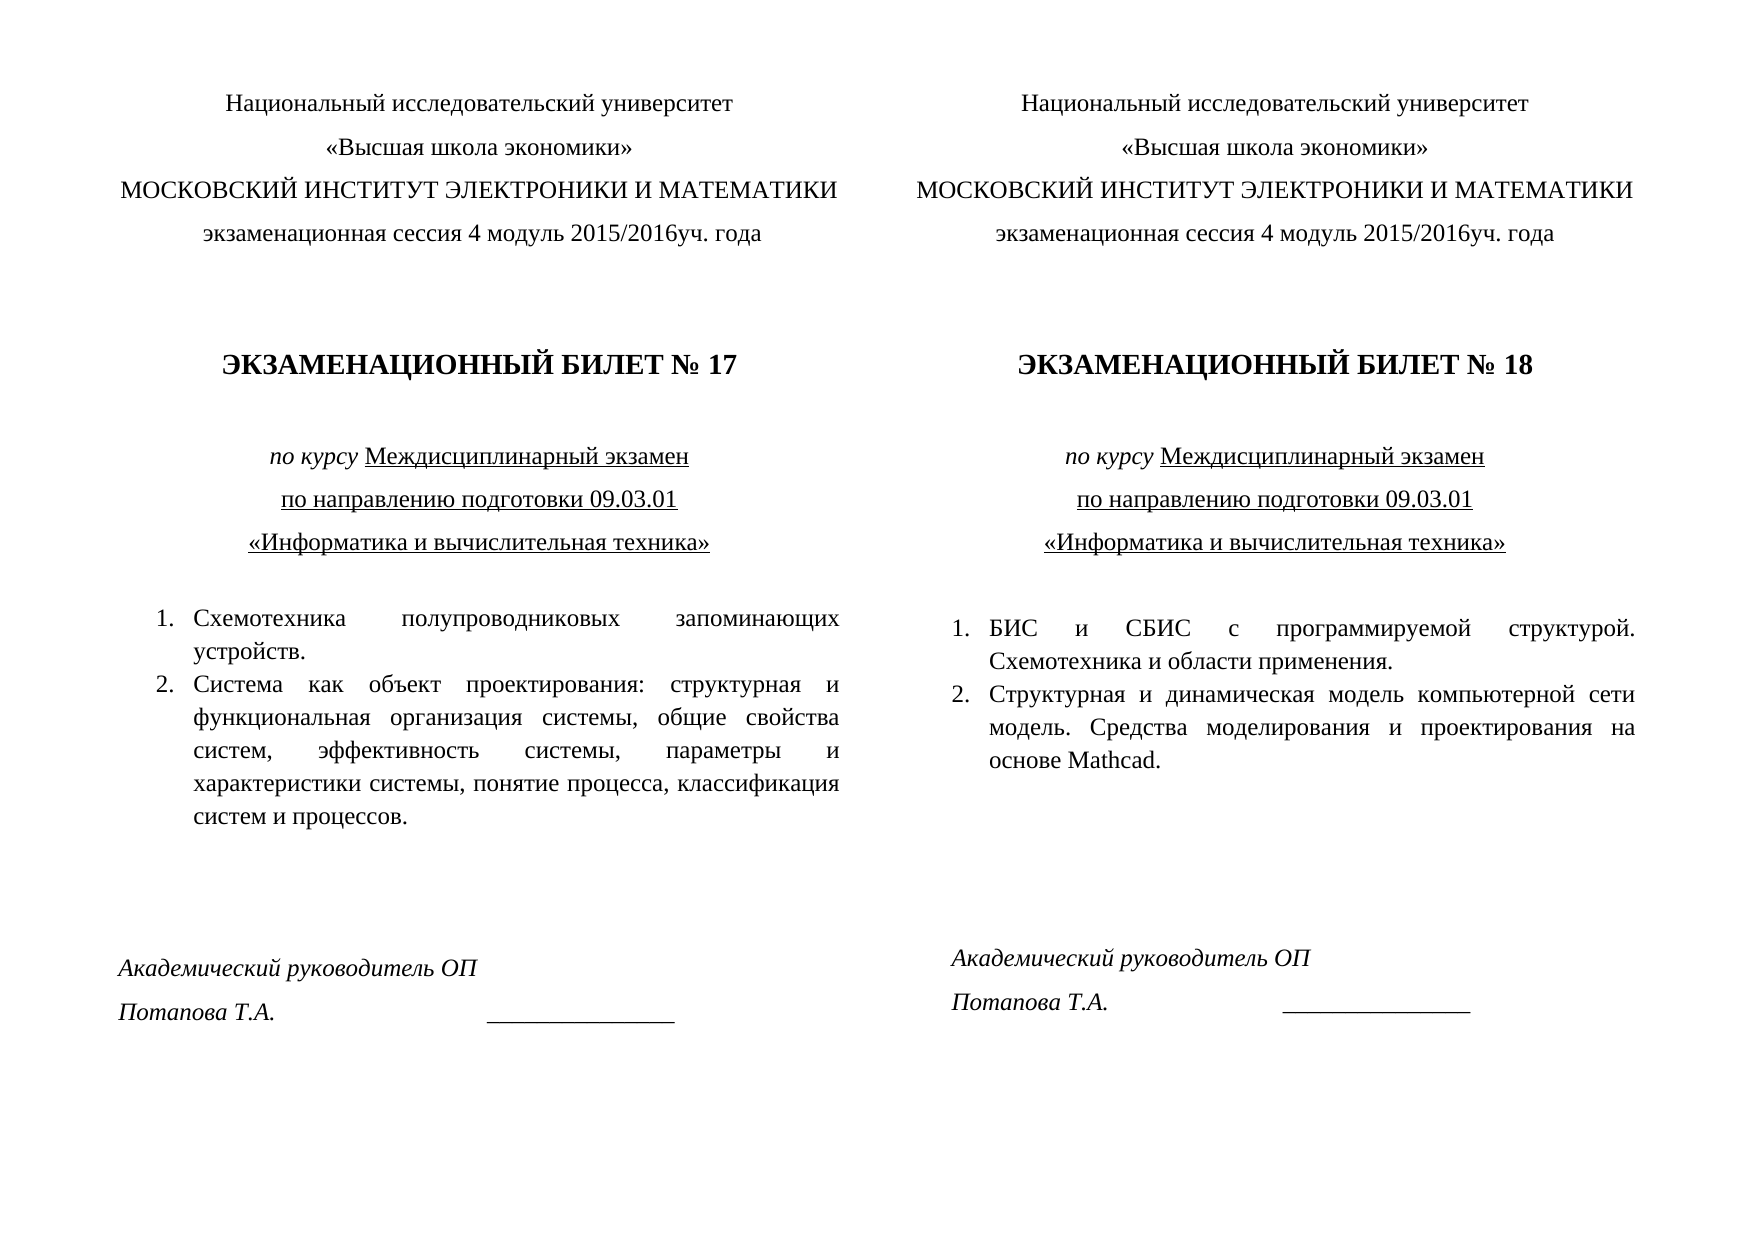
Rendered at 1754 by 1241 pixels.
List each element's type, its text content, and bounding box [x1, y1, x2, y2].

text МОСКОВСКИЙ ИНСТИТУТ ЭЛЕКТРОНИКИ И МАТЕМАТИКИ [914, 175, 1636, 203]
text по направлению подготовки 09.03.01 [914, 484, 1636, 513]
list БИС и СБИС с программируемой структурой. Схемотехника и области применения. [951, 613, 1636, 675]
text Потапова Т.А. _______________ [951, 987, 1636, 1015]
text по курсу Междисциплинарный экзамен [914, 441, 1636, 469]
list Схемотехника полупроводниковых запоминающих устройств. [156, 603, 840, 665]
text Национальный исследовательский университет [118, 88, 840, 117]
text «Высшая школа экономики» [118, 132, 840, 160]
list Система как объект проектирования: структурная и функциональная организация системы, общие свойства систем, эффективность системы, параметры и характеристики системы, понятие процесса, классификация систем и процессов. [156, 669, 840, 830]
text экзаменационная сессия 4 модуль 2015/2016уч. года [118, 218, 840, 247]
text «Информатика и вычислительная техника» [914, 527, 1636, 556]
text «Высшая школа экономики» [914, 132, 1636, 160]
list Структурная и динамическая модель компьютерной сети модель. Средства моделирования и проектирования на основе Mathcad. [951, 679, 1636, 774]
text Потапова Т.А. _______________ [118, 997, 840, 1025]
text Национальный исследовательский университет [914, 88, 1636, 117]
text по курсу Междисциплинарный экзамен [118, 441, 840, 469]
text ЭКЗАМЕНАЦИОННЫЙ БИЛЕТ № 17 [118, 347, 840, 381]
text МОСКОВСКИЙ ИНСТИТУТ ЭЛЕКТРОНИКИ И МАТЕМАТИКИ [118, 175, 840, 203]
text экзаменационная сессия 4 модуль 2015/2016уч. года [914, 218, 1636, 247]
text Академический руководитель ОП [118, 953, 840, 982]
text по направлению подготовки 09.03.01 [118, 484, 840, 513]
text «Информатика и вычислительная техника» [118, 527, 840, 556]
text ЭКЗАМЕНАЦИОННЫЙ БИЛЕТ № 18 [914, 347, 1636, 381]
text Академический руководитель ОП [951, 943, 1636, 972]
